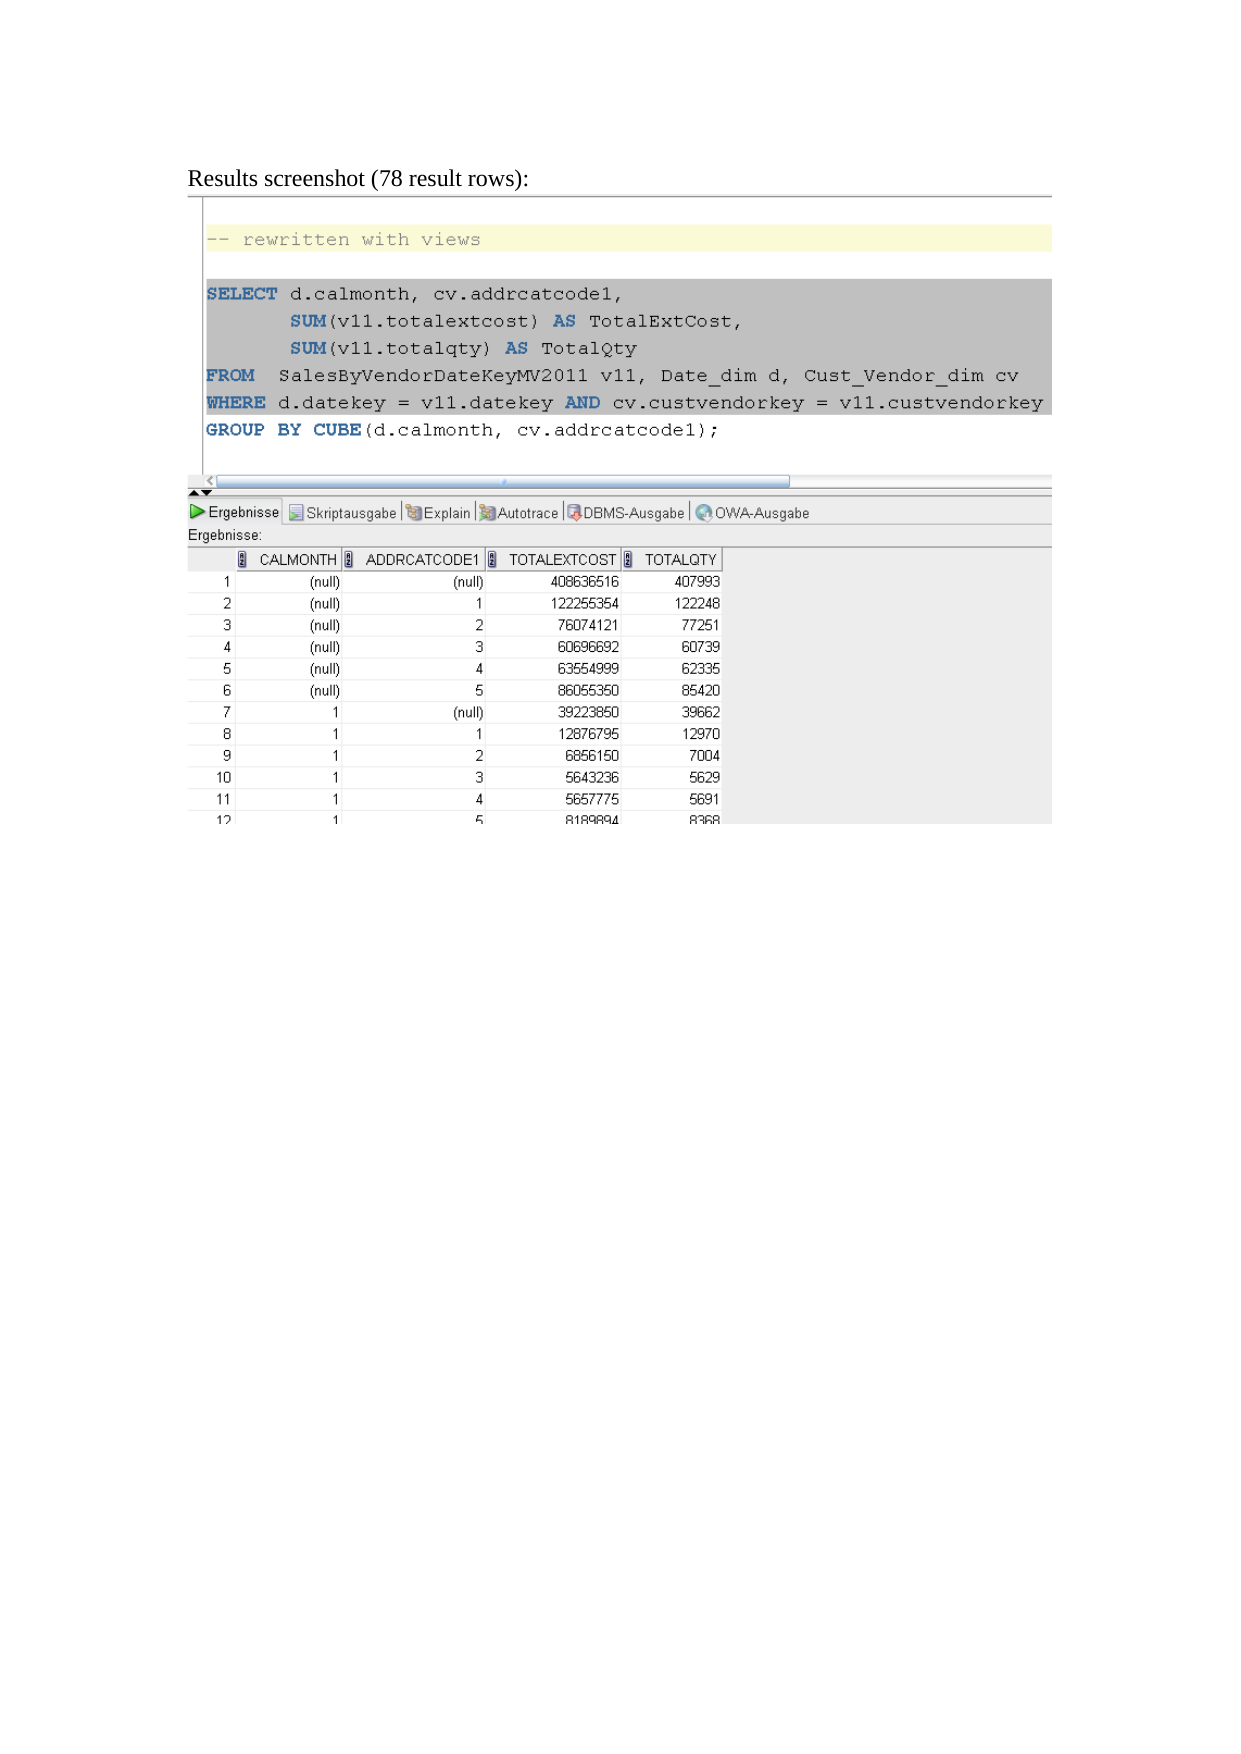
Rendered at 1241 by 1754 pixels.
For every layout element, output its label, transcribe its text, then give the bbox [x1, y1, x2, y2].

picture [187, 194, 1052, 824]
text Results screenshot (78 result rows): [187, 162, 1053, 194]
